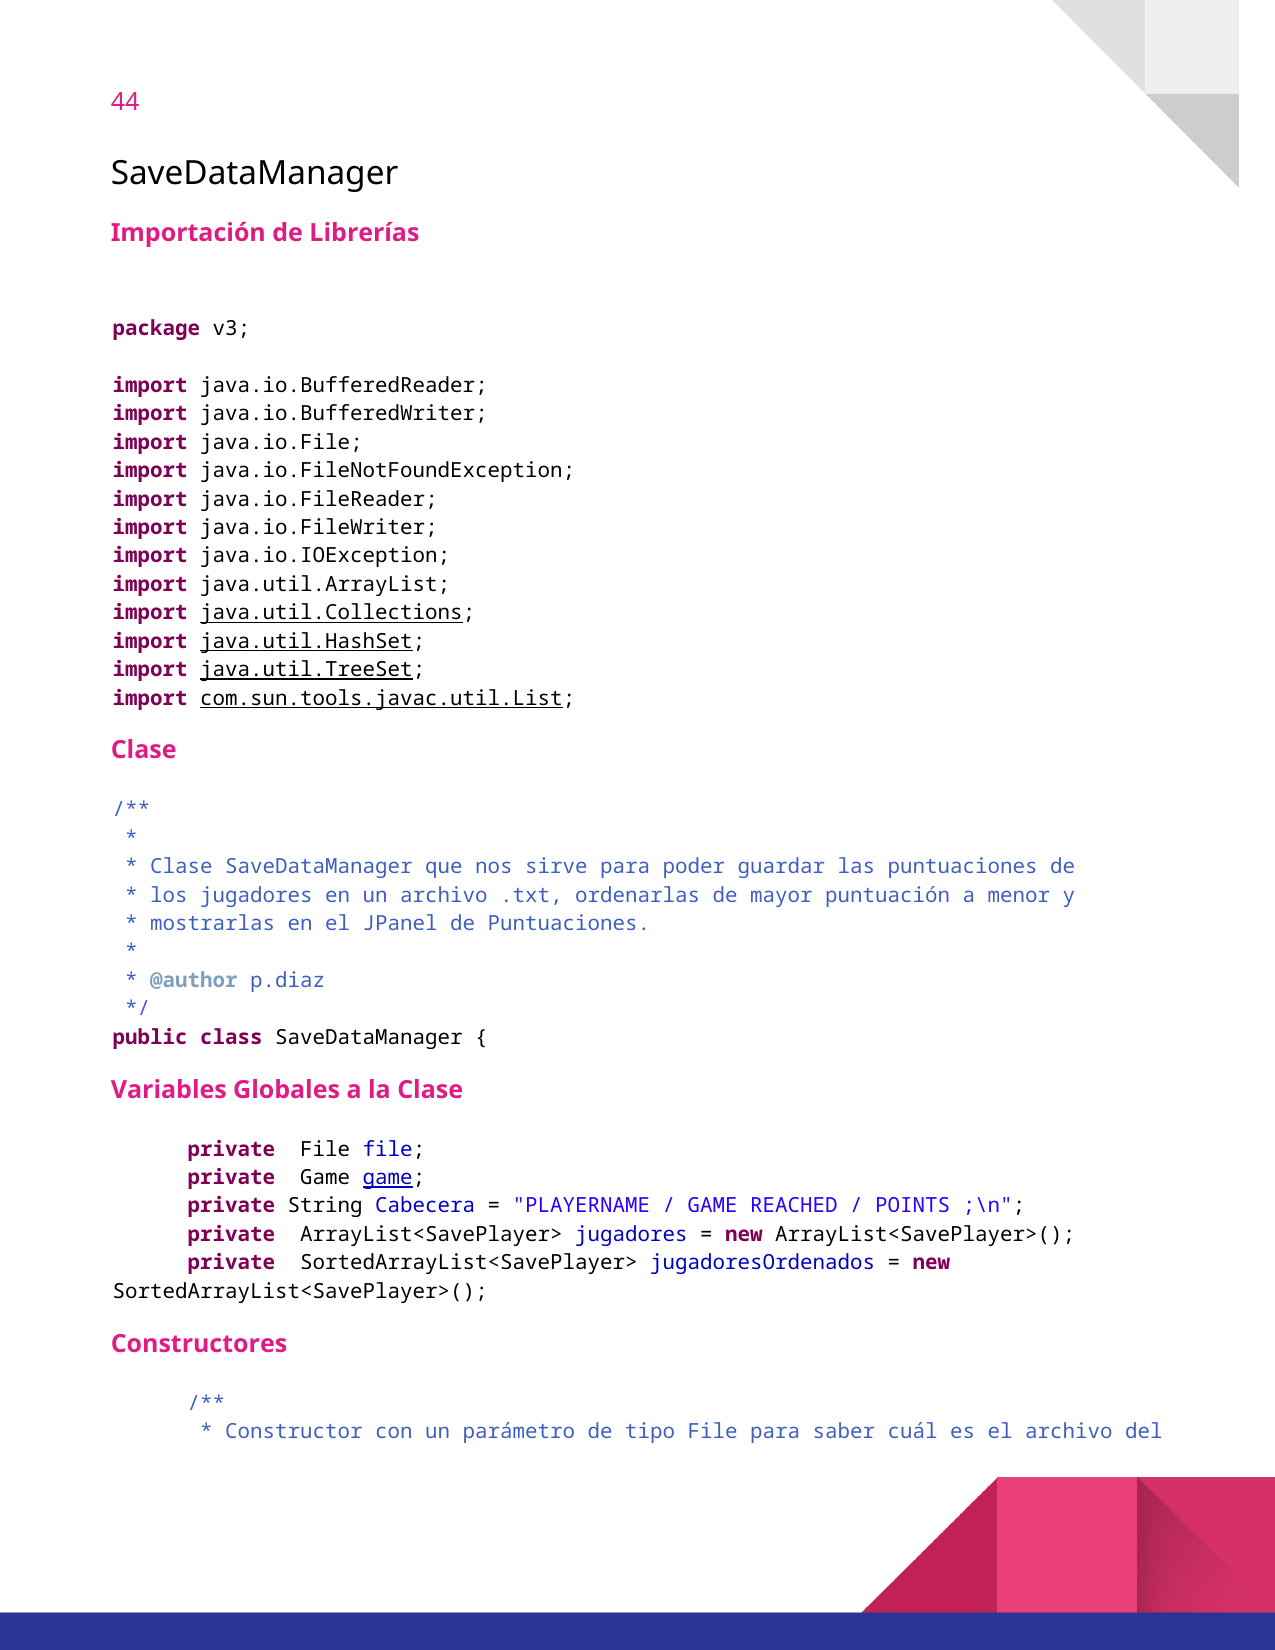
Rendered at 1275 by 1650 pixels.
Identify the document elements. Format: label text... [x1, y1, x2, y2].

text private Game game; [112, 1162, 1163, 1191]
text import java.util.ArrayList; [112, 569, 1163, 597]
subtitle Importación de Librerías [111, 215, 1163, 249]
text private File file; [112, 1134, 1163, 1162]
text /** [112, 1388, 1163, 1416]
text /** [112, 794, 1163, 823]
text import java.io.IOException; [112, 541, 1163, 569]
subtitle SaveDataManager [111, 148, 1163, 194]
text * Clase SaveDataManager que nos sirve para poder guardar las puntuaciones de [112, 851, 1163, 880]
text import java.io.BufferedReader; [112, 370, 1163, 398]
text * @author p.diaz [112, 965, 1163, 993]
picture [0, 1475, 1275, 1650]
text private ArrayList<SavePlayer> jugadores = new ArrayList<SavePlayer>(); [112, 1219, 1163, 1247]
text import java.io.BufferedWriter; [112, 398, 1163, 427]
text import java.io.FileReader; [112, 484, 1163, 512]
text import com.sun.tools.javac.util.List; [112, 683, 1163, 711]
text package v3; [112, 313, 1163, 341]
text private SortedArrayList<SavePlayer> jugadoresOrdenados = new SortedArrayList<SavePlayer>(); [112, 1247, 1163, 1304]
text */ [112, 993, 1163, 1022]
text * [112, 937, 1163, 965]
text * los jugadores en un archivo .txt, ordenarlas de mayor puntuación a menor y [112, 880, 1163, 908]
text * mostrarlas en el JPanel de Puntuaciones. [112, 908, 1163, 937]
text private String Cabecera = "PLAYERNAME / GAME REACHED / POINTS ;\n"; [112, 1191, 1163, 1219]
subtitle Constructores [111, 1325, 1163, 1359]
picture [1051, 0, 1239, 188]
text public class SaveDataManager { [112, 1022, 1163, 1050]
text import java.io.FileWriter; [112, 512, 1163, 541]
text import java.io.File; [112, 427, 1163, 455]
text * Constructor con un parámetro de tipo File para saber cuál es el archivo del [112, 1416, 1163, 1444]
subtitle Variables Globales a la Clase [111, 1071, 1163, 1105]
subtitle Clase [111, 732, 1163, 766]
text import java.util.TreeSet; [112, 654, 1163, 683]
text * [112, 823, 1163, 851]
text import java.util.Collections; [112, 597, 1163, 626]
text import java.util.HashSet; [112, 626, 1163, 654]
text import java.io.FileNotFoundException; [112, 455, 1163, 484]
